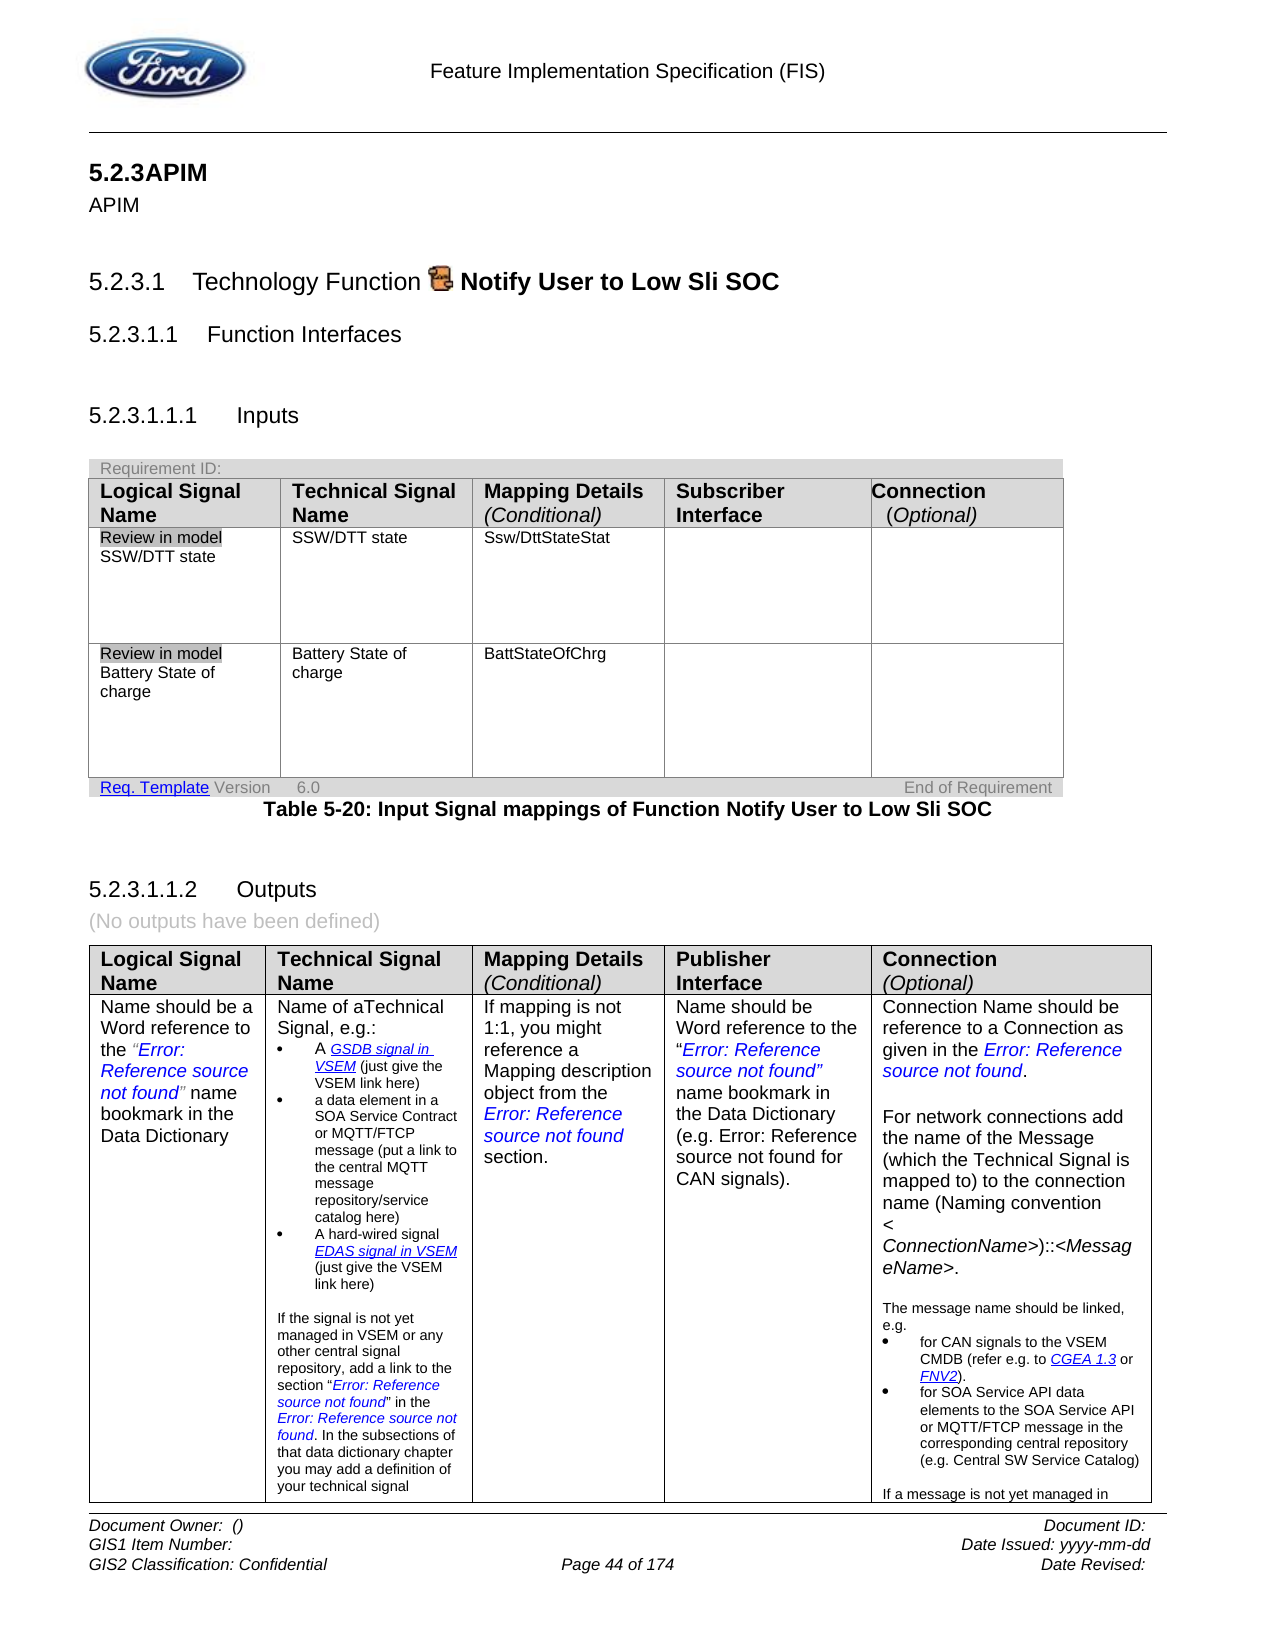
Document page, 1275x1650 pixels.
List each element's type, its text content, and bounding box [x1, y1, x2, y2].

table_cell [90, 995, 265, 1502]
subtitle Inputs [89, 402, 1167, 429]
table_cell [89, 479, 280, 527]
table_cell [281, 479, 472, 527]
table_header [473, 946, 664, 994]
picture [65, 18, 266, 119]
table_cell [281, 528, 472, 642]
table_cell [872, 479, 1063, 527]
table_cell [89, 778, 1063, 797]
subtitle APIM [89, 157, 1167, 186]
subtitle Outputs [89, 876, 1167, 903]
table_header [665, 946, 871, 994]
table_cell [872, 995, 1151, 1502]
subtitle Technology Function Notify User to Low Sli SOC [89, 265, 1167, 296]
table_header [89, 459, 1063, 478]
picture [428, 265, 454, 291]
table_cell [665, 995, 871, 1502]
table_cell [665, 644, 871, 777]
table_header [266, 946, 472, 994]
text APIM [89, 192, 1167, 216]
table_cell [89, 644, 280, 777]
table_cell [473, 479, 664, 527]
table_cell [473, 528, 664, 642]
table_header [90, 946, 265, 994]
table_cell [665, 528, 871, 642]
text (No outputs have been defined) [89, 909, 1167, 933]
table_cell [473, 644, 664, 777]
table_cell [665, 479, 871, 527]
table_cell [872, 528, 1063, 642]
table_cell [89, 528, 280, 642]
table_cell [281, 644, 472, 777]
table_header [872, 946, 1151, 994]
subtitle Function Interfaces [89, 321, 1167, 347]
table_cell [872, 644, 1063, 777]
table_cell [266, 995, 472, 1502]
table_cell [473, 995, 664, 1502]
